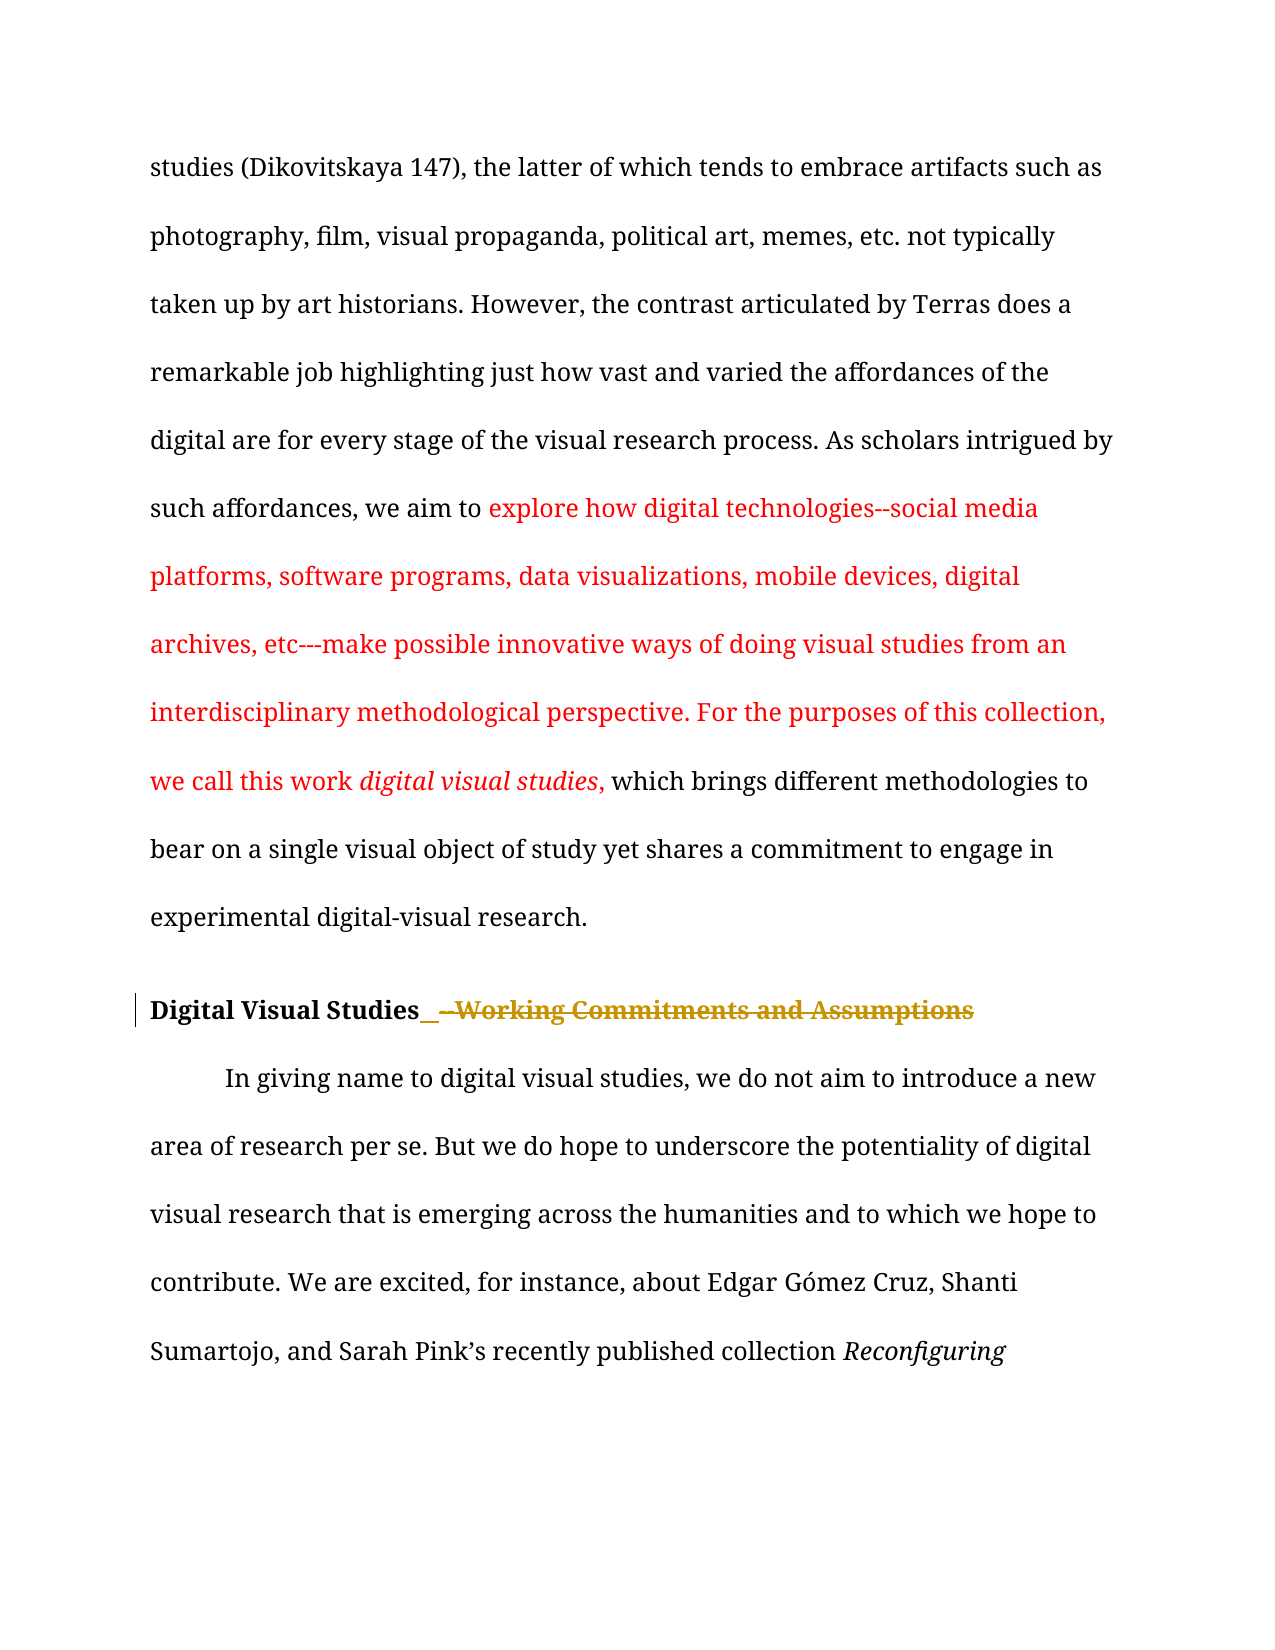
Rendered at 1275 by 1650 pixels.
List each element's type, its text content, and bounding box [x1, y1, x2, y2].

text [150, 150, 1125, 933]
text Digital Visual Studies [150, 992, 1125, 1027]
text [150, 1061, 1125, 1367]
